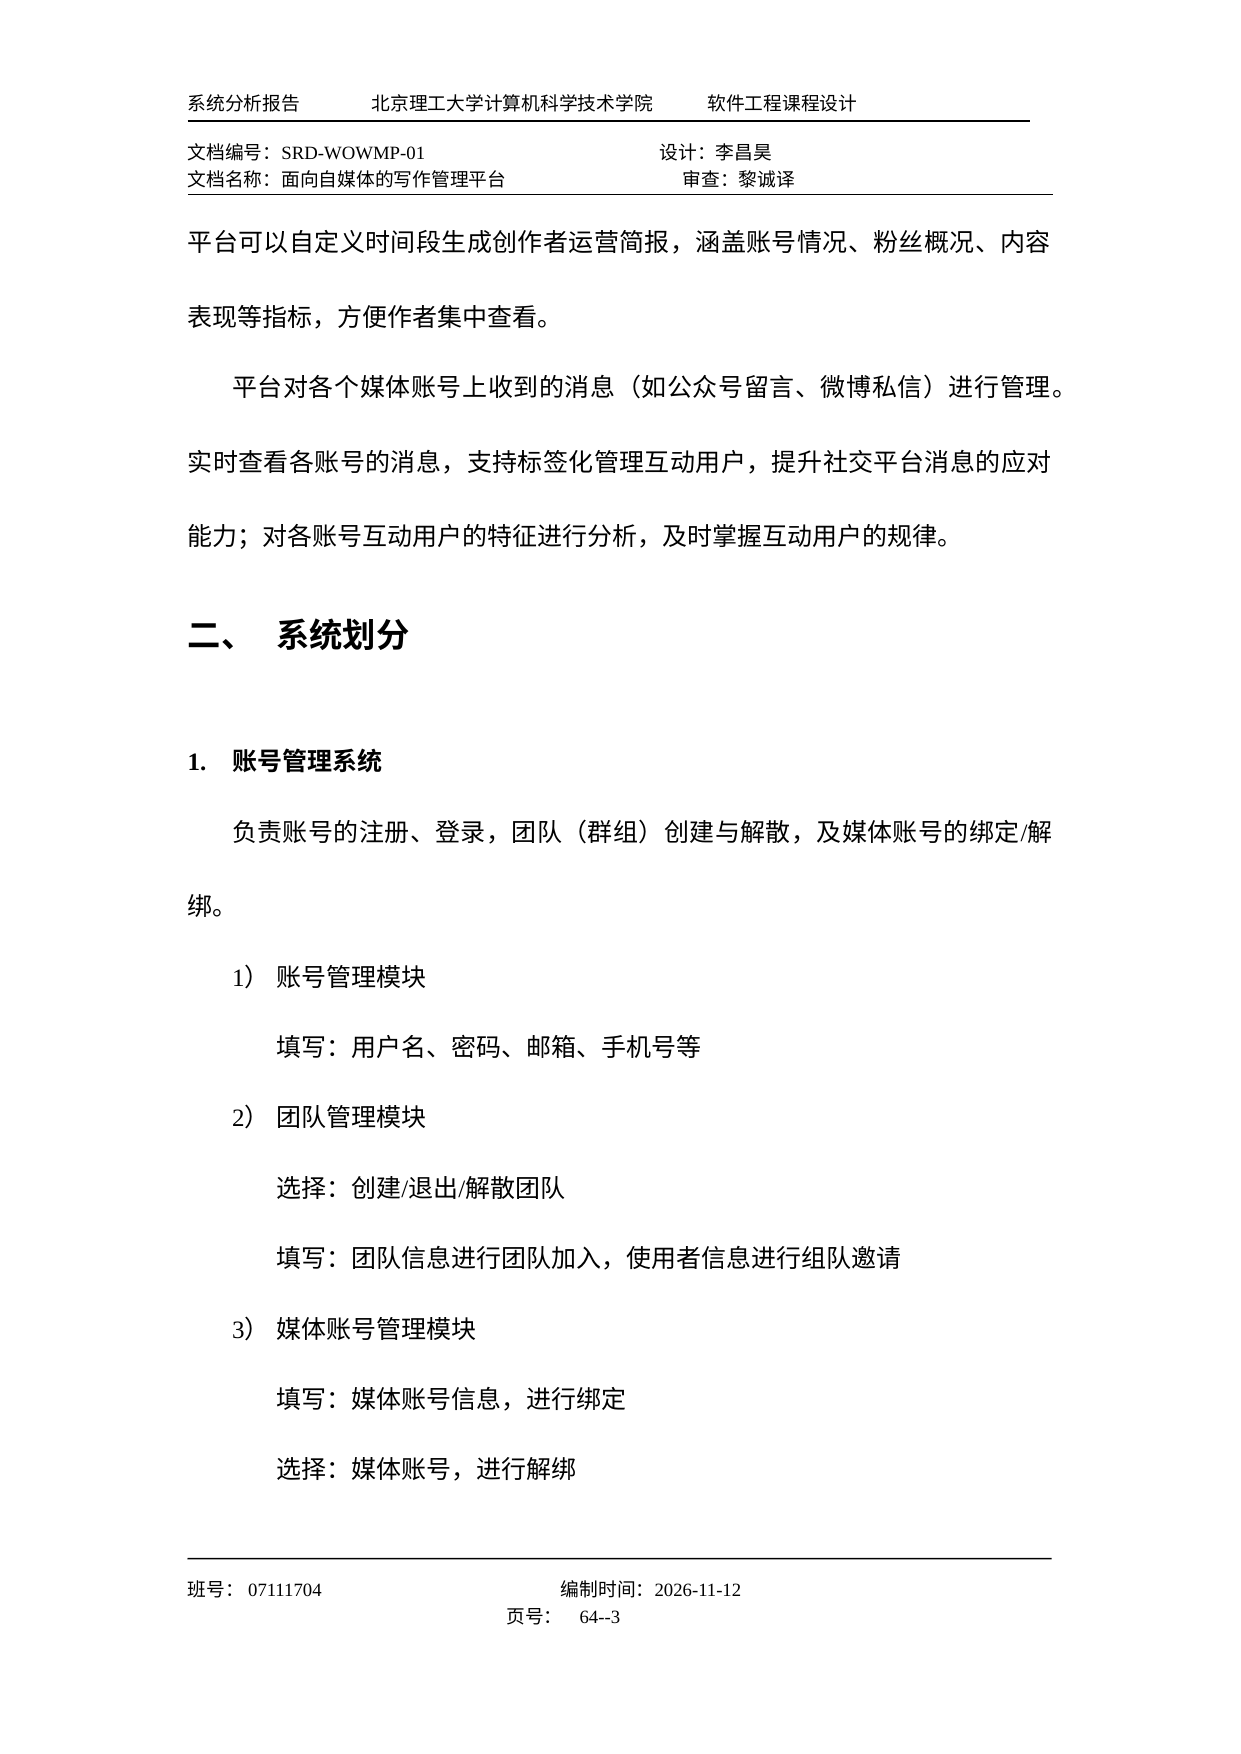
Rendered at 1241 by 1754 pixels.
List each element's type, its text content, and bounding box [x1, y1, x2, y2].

text 平台对各个媒体账号上收到的消息（如公众号留言、微博私信）进行管理。实时查看各账号的消息，支持标签化管理互动用户，提升社交平台消息的应对能力；对各账号互动用户的特征进行分析，及时掌握互动用户的规律。 [187, 353, 1053, 567]
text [187, 208, 1053, 348]
text 选择：创建/退出/解散团队 [232, 1154, 1053, 1219]
text 填写：团队信息进行团队加入，使用者信息进行组队邀请 [232, 1224, 1053, 1289]
text 填写：用户名、密码、邮箱、手机号等 [232, 1013, 1053, 1078]
text 2） 团队管理模块 [187, 1083, 1053, 1148]
subtitle 二、 系统划分 [187, 600, 1053, 665]
text 1. 账号管理系统 [187, 727, 1053, 792]
text 3） 媒体账号管理模块 [187, 1295, 1053, 1360]
text 填写：媒体账号信息，进行绑定 [232, 1365, 1053, 1430]
text 1） 账号管理模块 [187, 943, 1053, 1008]
text 选择：媒体账号，进行解绑 [232, 1436, 1053, 1501]
text 负责账号的注册、登录，团队（群组）创建与解散，及媒体账号的绑定/解绑。 [187, 798, 1053, 937]
